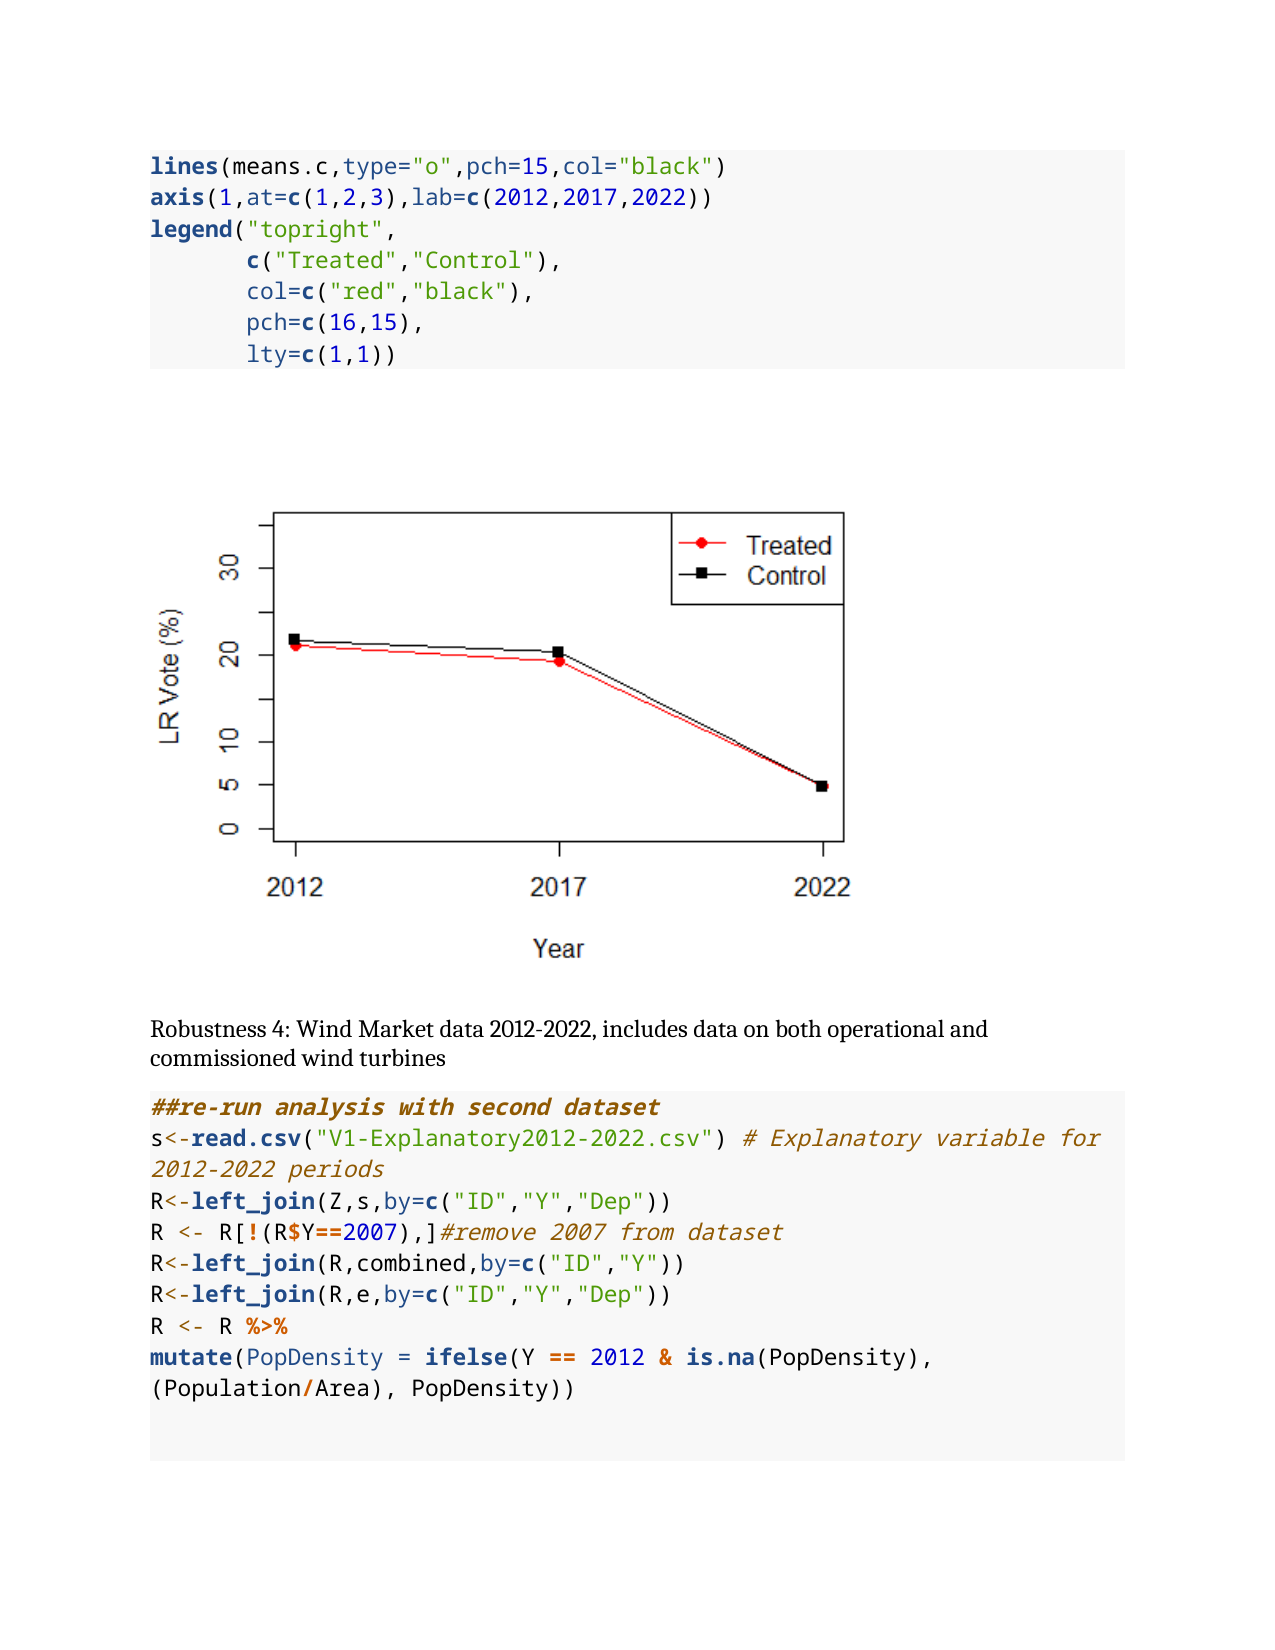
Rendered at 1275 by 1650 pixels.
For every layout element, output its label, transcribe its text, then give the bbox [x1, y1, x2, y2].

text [150, 150, 1125, 369]
text Robustness 4: Wind Market data 2012-2022, includes data on both operational and commissioned wind turbines [150, 1015, 1125, 1072]
picture [150, 389, 908, 996]
